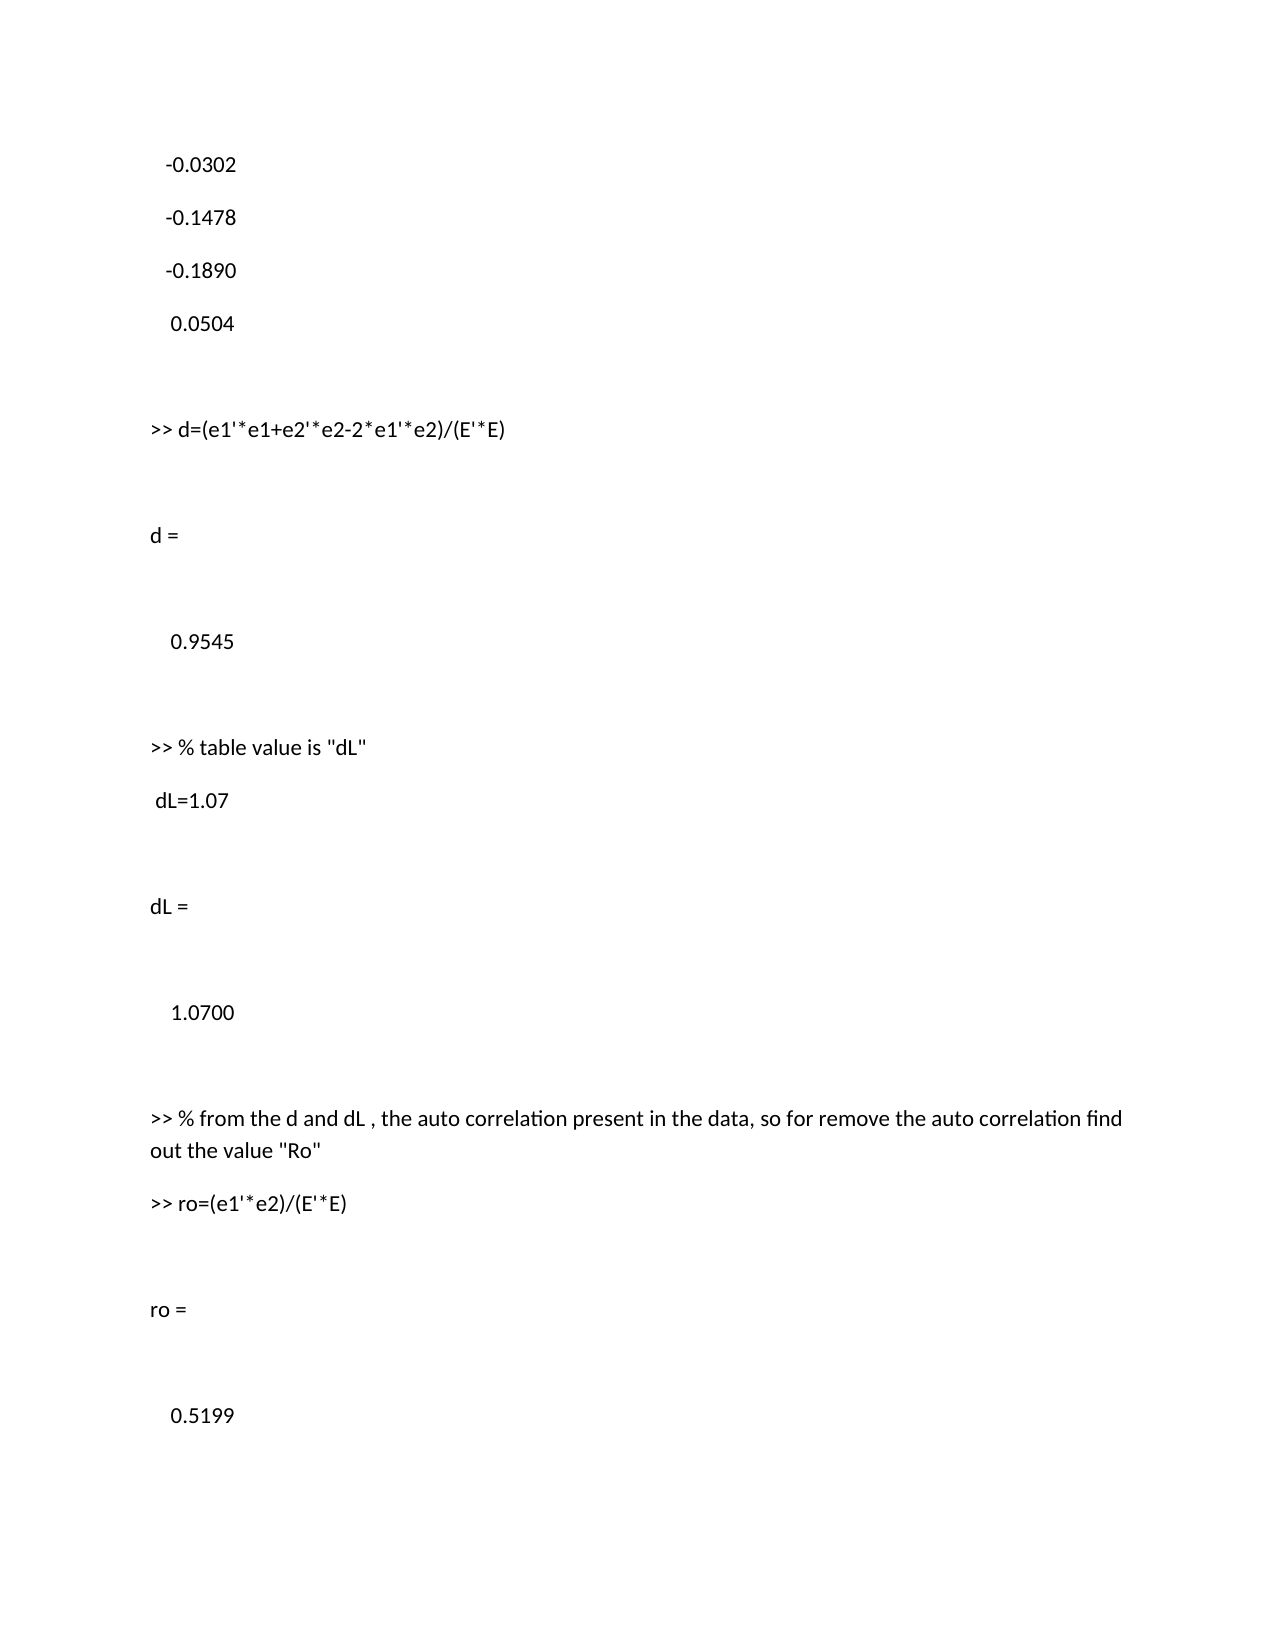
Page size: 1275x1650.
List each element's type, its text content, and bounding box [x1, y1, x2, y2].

text dL=1.07 [150, 786, 1125, 814]
text >> ro=(e1'*e2)/(E'*E) [150, 1189, 1125, 1218]
text 1.0700 [150, 998, 1125, 1026]
text -0.0302 [150, 150, 1125, 178]
text ro = [150, 1296, 1125, 1324]
text dL = [150, 892, 1125, 920]
text d = [150, 521, 1125, 549]
text >> % table value is "dL" [150, 733, 1125, 761]
text 0.5199 [150, 1402, 1125, 1430]
text -0.1478 [150, 203, 1125, 231]
text >> % from the d and dL , the auto correlation present in the data, so for remove the auto correlation find out the value "Ro" [150, 1104, 1125, 1164]
text 0.9545 [150, 627, 1125, 655]
text 0.0504 [150, 309, 1125, 337]
text >> d=(e1'*e1+e2'*e2-2*e1'*e2)/(E'*E) [150, 415, 1125, 443]
text -0.1890 [150, 256, 1125, 284]
